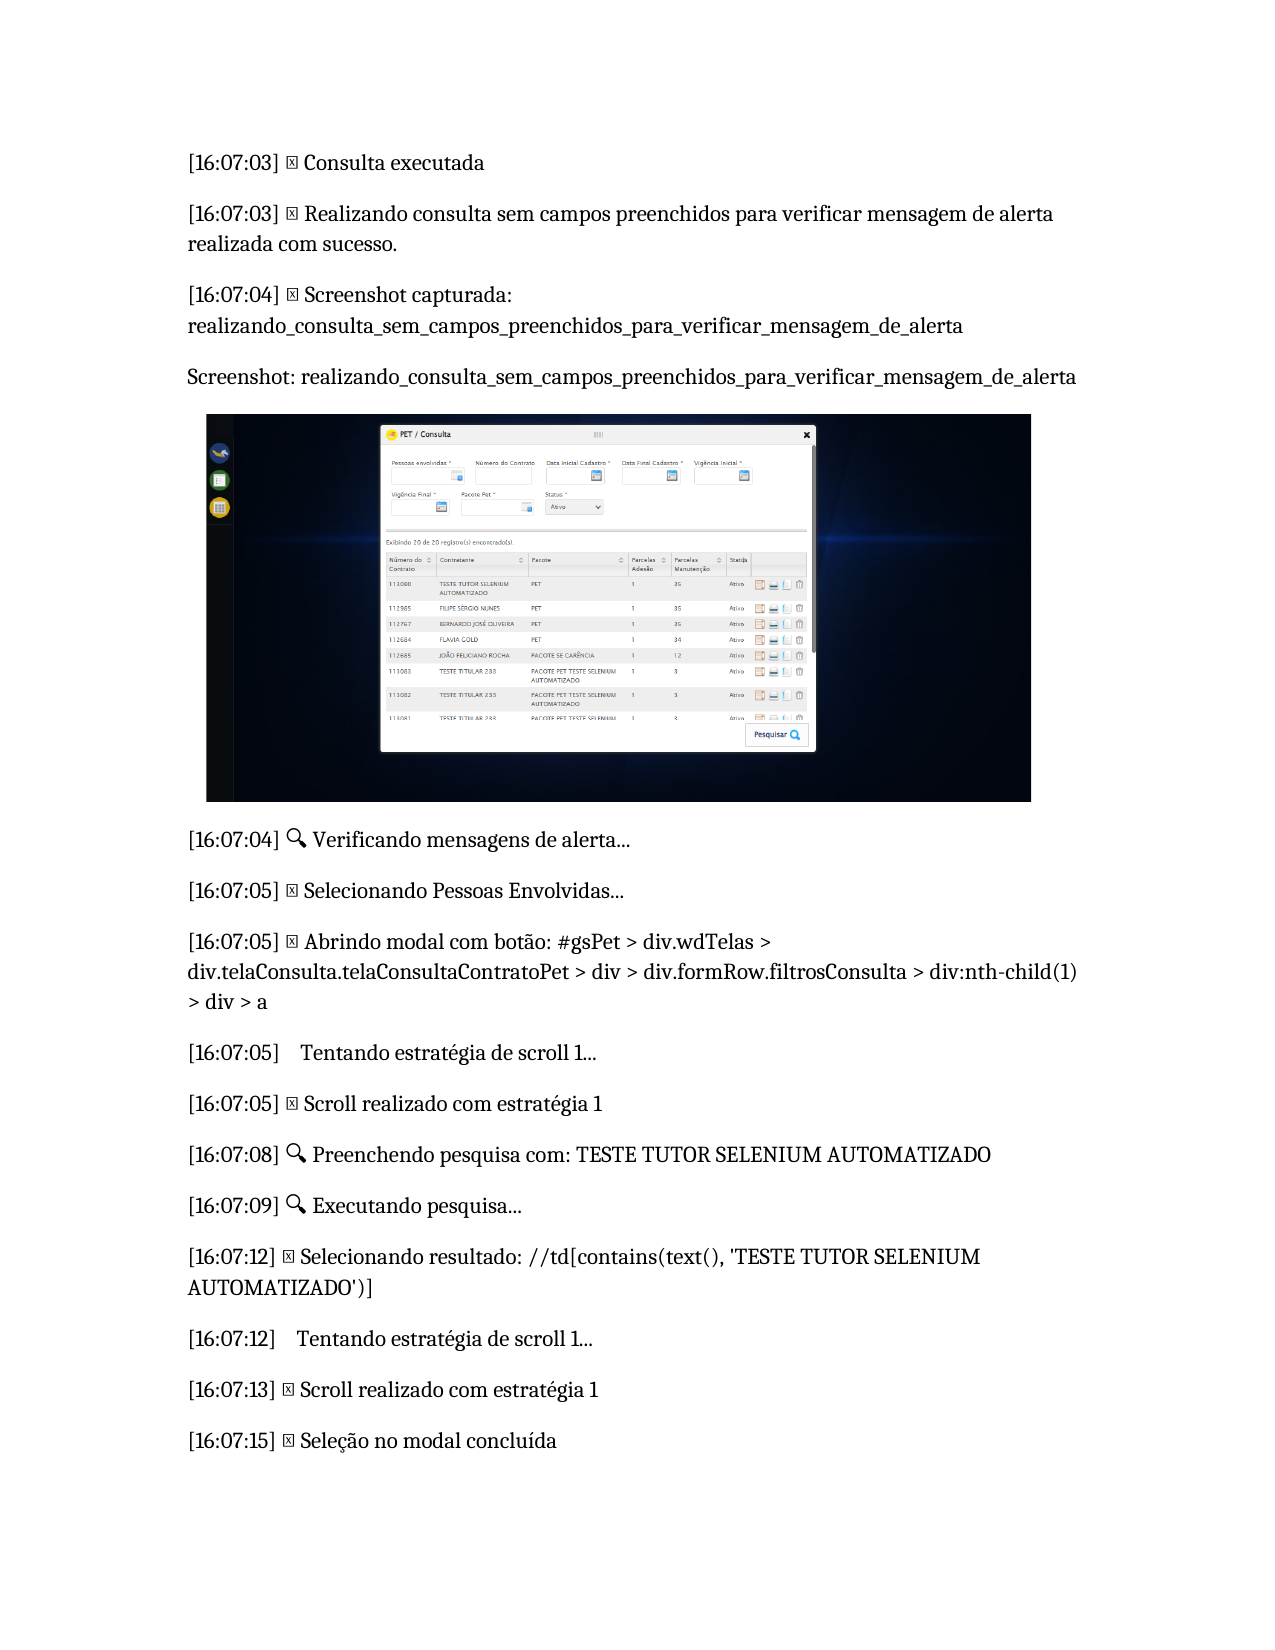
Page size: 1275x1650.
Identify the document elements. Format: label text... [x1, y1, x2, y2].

text [16:07:09] 🔍 Executando pesquisa... [187, 1193, 1087, 1219]
text [16:07:05] 🔄 Selecionando Pessoas Envolvidas... [187, 877, 1087, 904]
text [16:07:03] ✅ Realizando consulta sem campos preenchidos para verificar mensagem de alerta realizada com sucesso. [187, 201, 1087, 258]
text [16:07:04] 📸 Screenshot capturada: realizando_consulta_sem_campos_preenchidos_para_verificar_mensagem_de_alerta [187, 282, 1087, 339]
text [16:07:05] ✅ Scroll realizado com estratégia 1 [187, 1091, 1087, 1117]
text [16:07:12] 🎯 Selecionando resultado: //td[contains(text(), 'TESTE TUTOR SELENIUM AUTOMATIZADO')] [187, 1244, 1087, 1301]
text [16:07:05] 🔘 Abrindo modal com botão: #gsPet > div.wdTelas > div.telaConsulta.telaConsultaContratoPet > div > div.formRow.filtrosConsulta > div:nth-child(1) > div > a [187, 928, 1087, 1015]
text [16:07:13] ✅ Scroll realizado com estratégia 1 [187, 1376, 1087, 1403]
text [16:07:08] 🔍 Preenchendo pesquisa com: TESTE TUTOR SELENIUM AUTOMATIZADO [187, 1142, 1087, 1168]
text [16:07:12] Tentando estratégia de scroll 1... [187, 1325, 1087, 1352]
picture [206, 414, 1032, 802]
text [16:07:04] 🔍 Verificando mensagens de alerta... [187, 826, 1087, 853]
text [16:07:05] Tentando estratégia de scroll 1... [187, 1040, 1087, 1066]
text [16:07:15] ✅ Seleção no modal concluída [187, 1427, 1087, 1454]
text Screenshot: realizando_consulta_sem_campos_preenchidos_para_verificar_mensagem_de_alerta [187, 363, 1087, 390]
text [16:07:03] ✅ Consulta executada [187, 150, 1087, 176]
